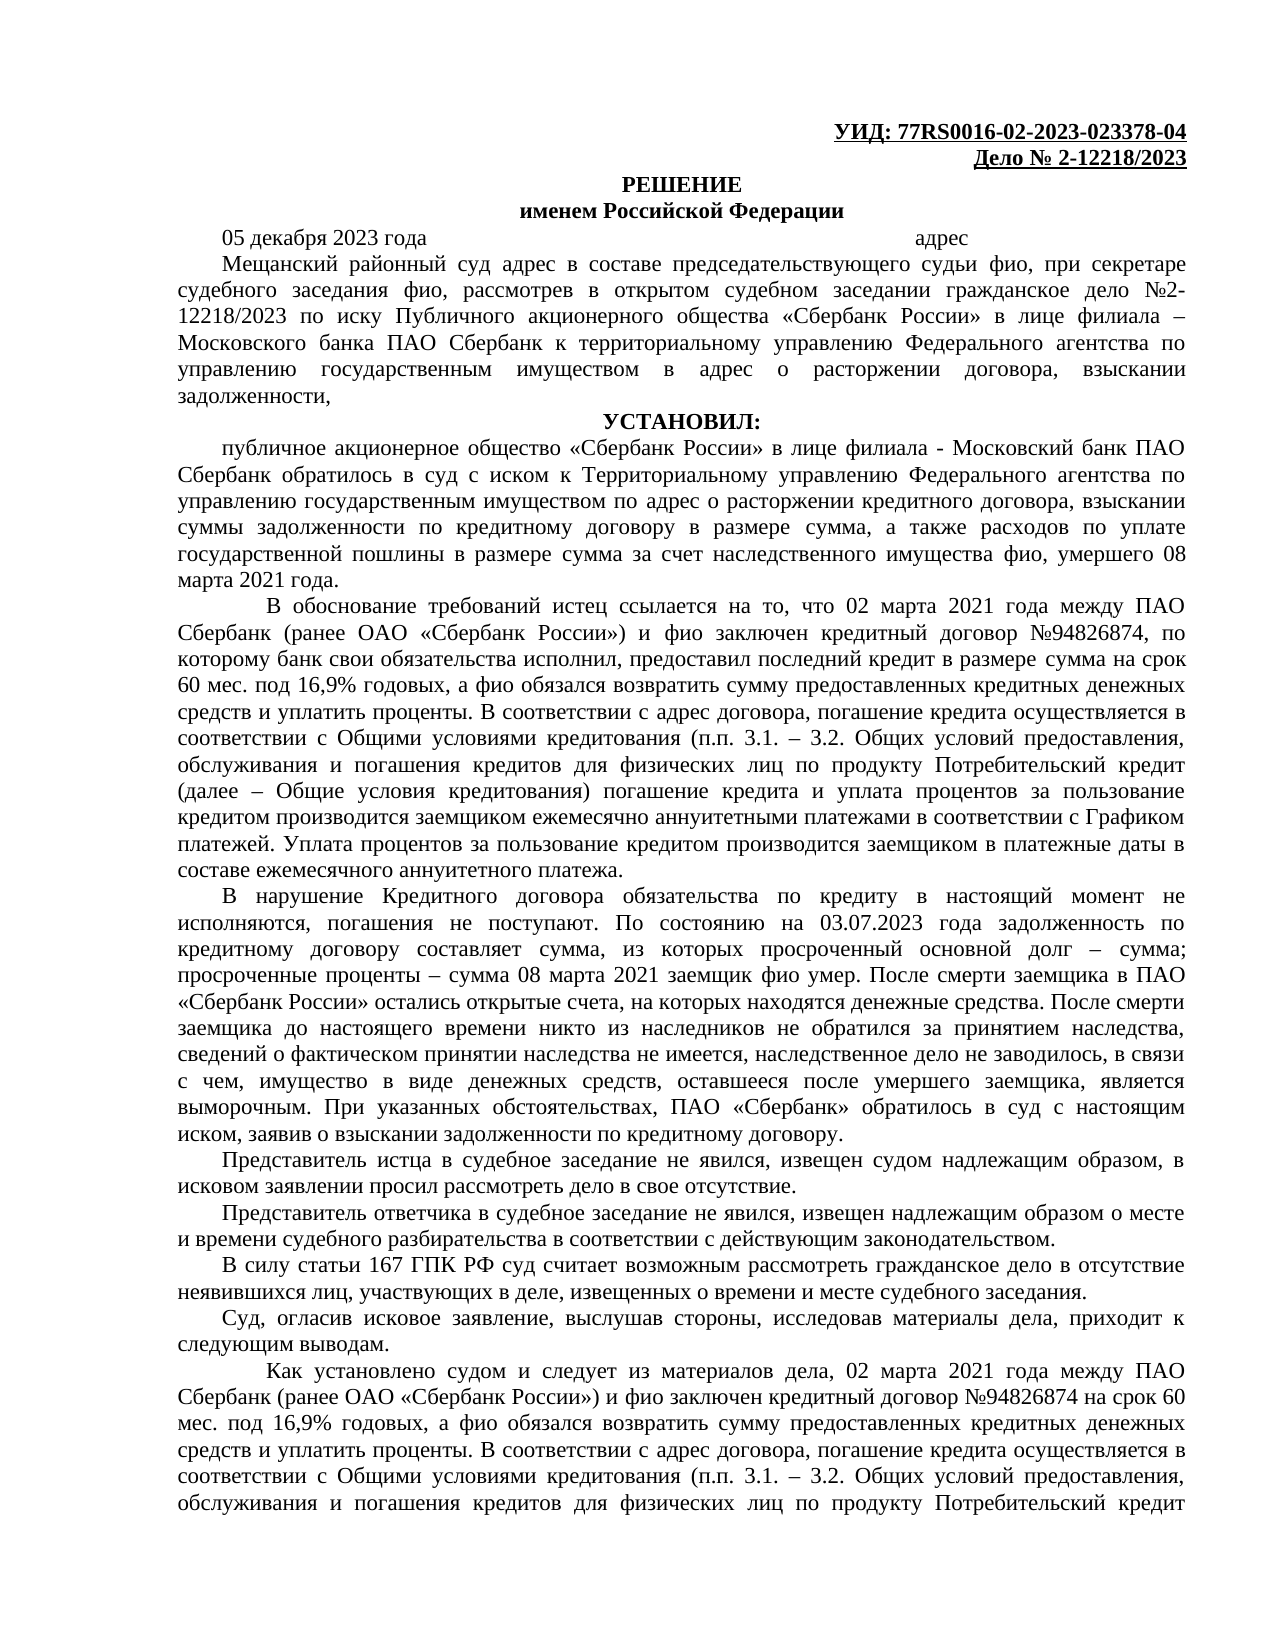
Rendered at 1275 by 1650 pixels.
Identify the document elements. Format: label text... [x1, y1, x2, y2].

text Представитель истца в судебное заседание не явился, извещен судом надлежащим образом, в исковом заявлении просил рассмотреть дело в свое отсутствие. [177, 1146, 1186, 1199]
text именем Российской Федерации [177, 197, 1186, 223]
text Суд, огласив исковое заявление, выслушав стороны, исследовав материалы дела, приходит к следующим выводам. [177, 1304, 1186, 1357]
text Представитель ответчика в судебное заседание не явился, извещен надлежащим образом о месте и времени судебного разбирательства в соответствии с действующим законодательством. [177, 1199, 1186, 1251]
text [177, 1357, 1186, 1515]
text РЕШЕНИЕ [177, 171, 1186, 197]
text В обоснование требований истец ссылается на то, что 02 марта 2021 года между ПАО Сбербанк (ранее ОАО «Сбербанк России») и фио заключен кредитный договор №94826874, по которому банк свои обязательства исполнил, предоставил последний кредит в размере сумма на срок 60 мес. под 16,9% годовых, а фио обязался возвратить сумму предоставленных кредитных денежных средств и уплатить проценты. В соответствии с адрес договора, погашение кредита осуществляется в соответствии с Общими условиями кредитования (п.п. 3.1. – 3.2. Общих условий предоставления, обслуживания и погашения кредитов для физических лиц по продукту Потребительский кредит (далее – Общие условия кредитования) погашение кредита и уплата процентов за пользование кредитом производится заемщиком ежемесячно аннуитетными платежами в соответствии с Графиком платежей. Уплата процентов за пользование кредитом производится заемщиком в платежные даты в составе ежемесячного аннуитетного платежа. [177, 592, 1186, 882]
text 05 декабря 2023 года адрес [177, 223, 1186, 250]
text В силу статьи 167 ГПК РФ суд считает возможным рассмотреть гражданское дело в отсутствие неявившихся лиц, участвующих в деле, извещенных о времени и месте судебного заседания. [177, 1251, 1186, 1304]
text УСТАНОВИЛ: [177, 408, 1186, 434]
text В нарушение Кредитного договора обязательства по кредиту в настоящий момент не исполняются, погашения не поступают. По состоянию на 03.07.2023 года задолженность по кредитному договору составляет сумма, из которых просроченный основной долг – сумма; просроченные проценты – сумма 08 марта 2021 заемщик фио умер. После смерти заемщика в ПАО «Сбербанк России» остались открытые счета, на которых находятся денежные средства. После смерти заемщика до настоящего времени никто из наследников не обратился за принятием наследства, сведений о фактическом принятии наследства не имеется, наследственное дело не заводилось, в связи с чем, имущество в виде денежных средств, оставшееся после умершего заемщика, является выморочным. При указанных обстоятельствах, ПАО «Сбербанк» обратилось в суд с настоящим иском, заявив о взыскании задолженности по кредитному договору. [177, 882, 1186, 1146]
text Мещанский районный суд адрес в составе председательствующего судьи фио, при секретаре судебного заседания фио, рассмотрев в открытом судебном заседании гражданское дело №2-12218/2023 по иску Публичного акционерного общества «Сбербанк России» в лице филиала – Московского банка ПАО Сбербанк к территориальному управлению Федерального агентства по управлению государственным имуществом в адрес о расторжении договора, взыскании задолженности, [177, 250, 1186, 408]
text публичное акционерное общество «Сбербанк России» в лице филиала - Московский банк ПАО Сбербанк обратилось в суд с иском к Территориальному управлению Федерального агентства по управлению государственным имуществом по адрес о расторжении кредитного договора, взыскании суммы задолженности по кредитному договору в размере сумма, а также расходов по уплате государственной пошлины в размере сумма за счет наследственного имущества фио, умершего 08 марта 2021 года. [177, 434, 1186, 592]
text УИД: 77RS0016-02-2023-023378-04 [177, 118, 1186, 144]
text Дело № 2-12218/2023 [177, 144, 1186, 171]
